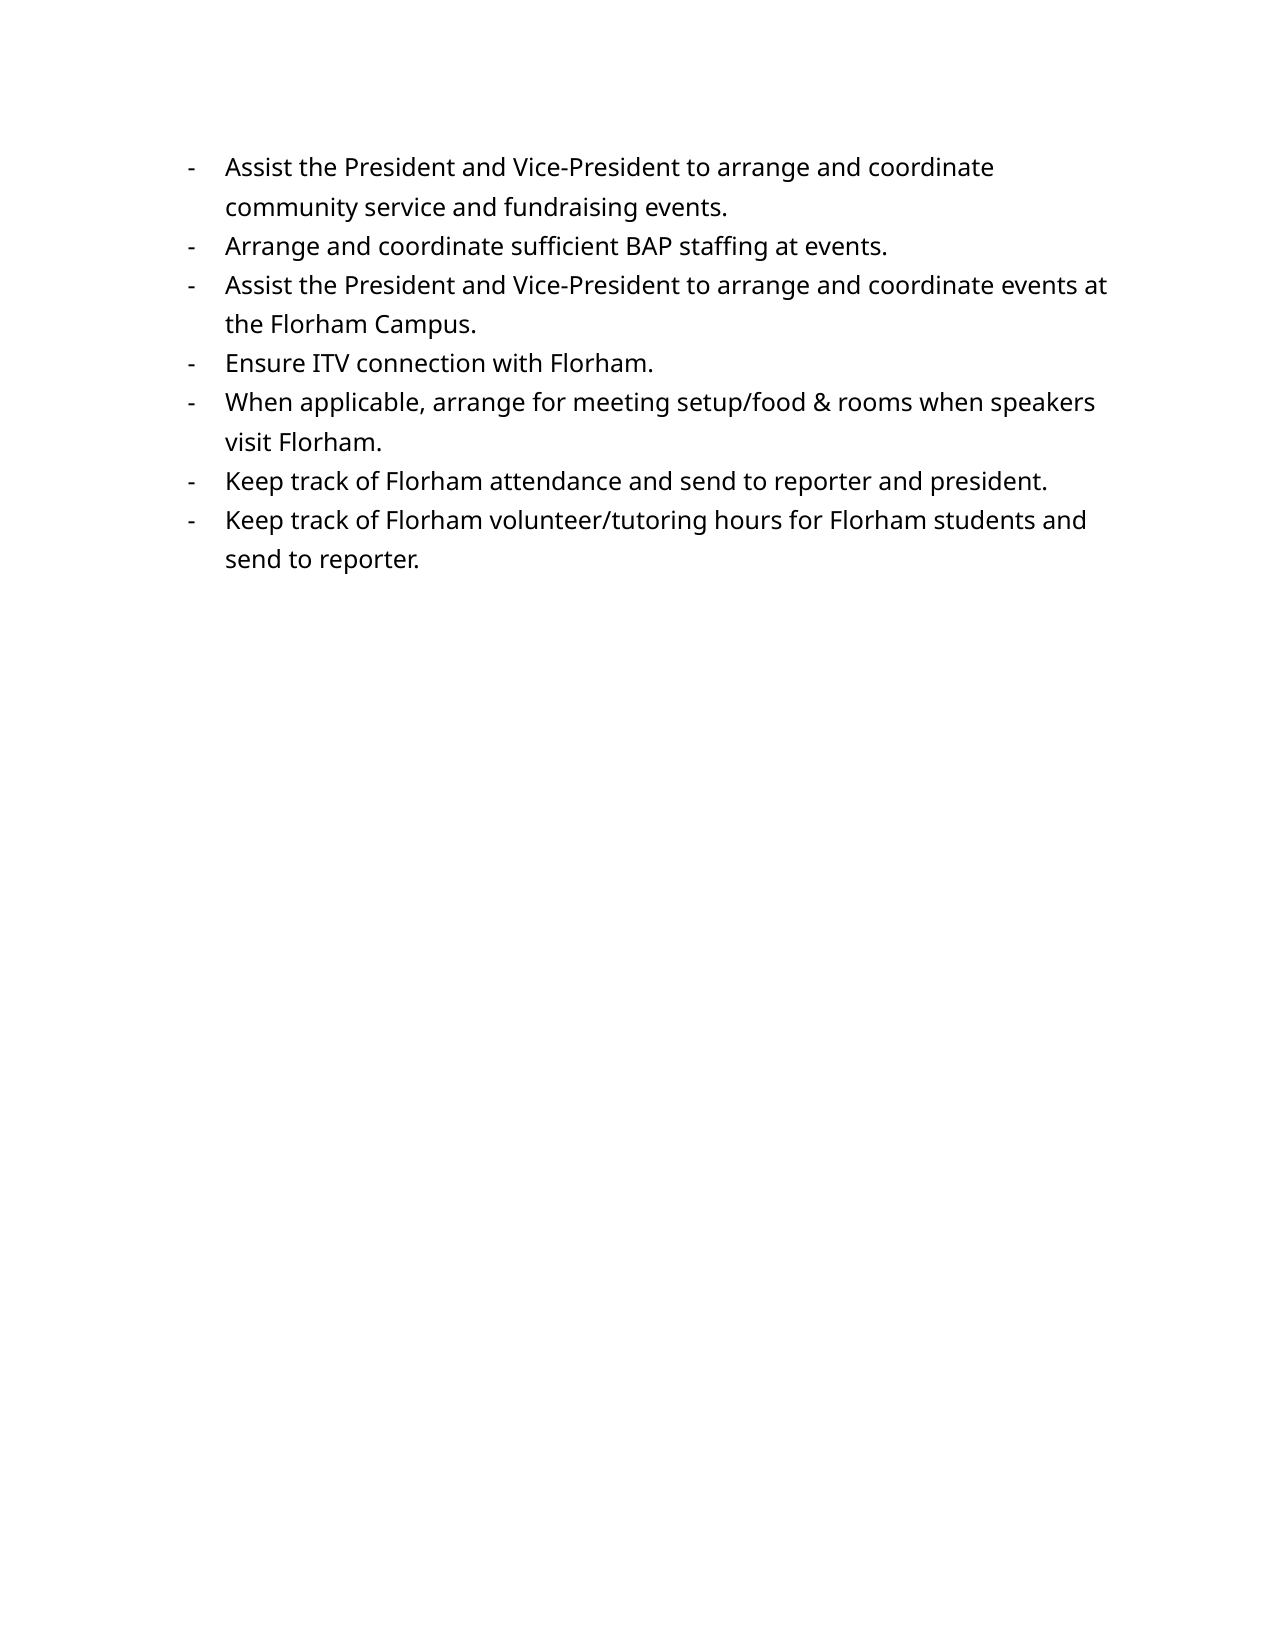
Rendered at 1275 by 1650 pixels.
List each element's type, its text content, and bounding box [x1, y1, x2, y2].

list Ensure ITV connection with Florham. [187, 346, 1125, 380]
list Keep track of Florham attendance and send to reporter and president. [187, 463, 1125, 497]
list When applicable, arrange for meeting setup/food & rooms when speakers visit Florham. [187, 385, 1125, 458]
list Keep track of Florham volunteer/tutoring hours for Florham students and send to reporter. [187, 502, 1125, 576]
list Assist the President and Vice-President to arrange and coordinate events at the Florham Campus. [187, 267, 1125, 341]
list Arrange and coordinate sufficient BAP staffing at events. [187, 228, 1125, 262]
list Assist the President and Vice-President to arrange and coordinate community service and fundraising events. [187, 150, 1125, 223]
